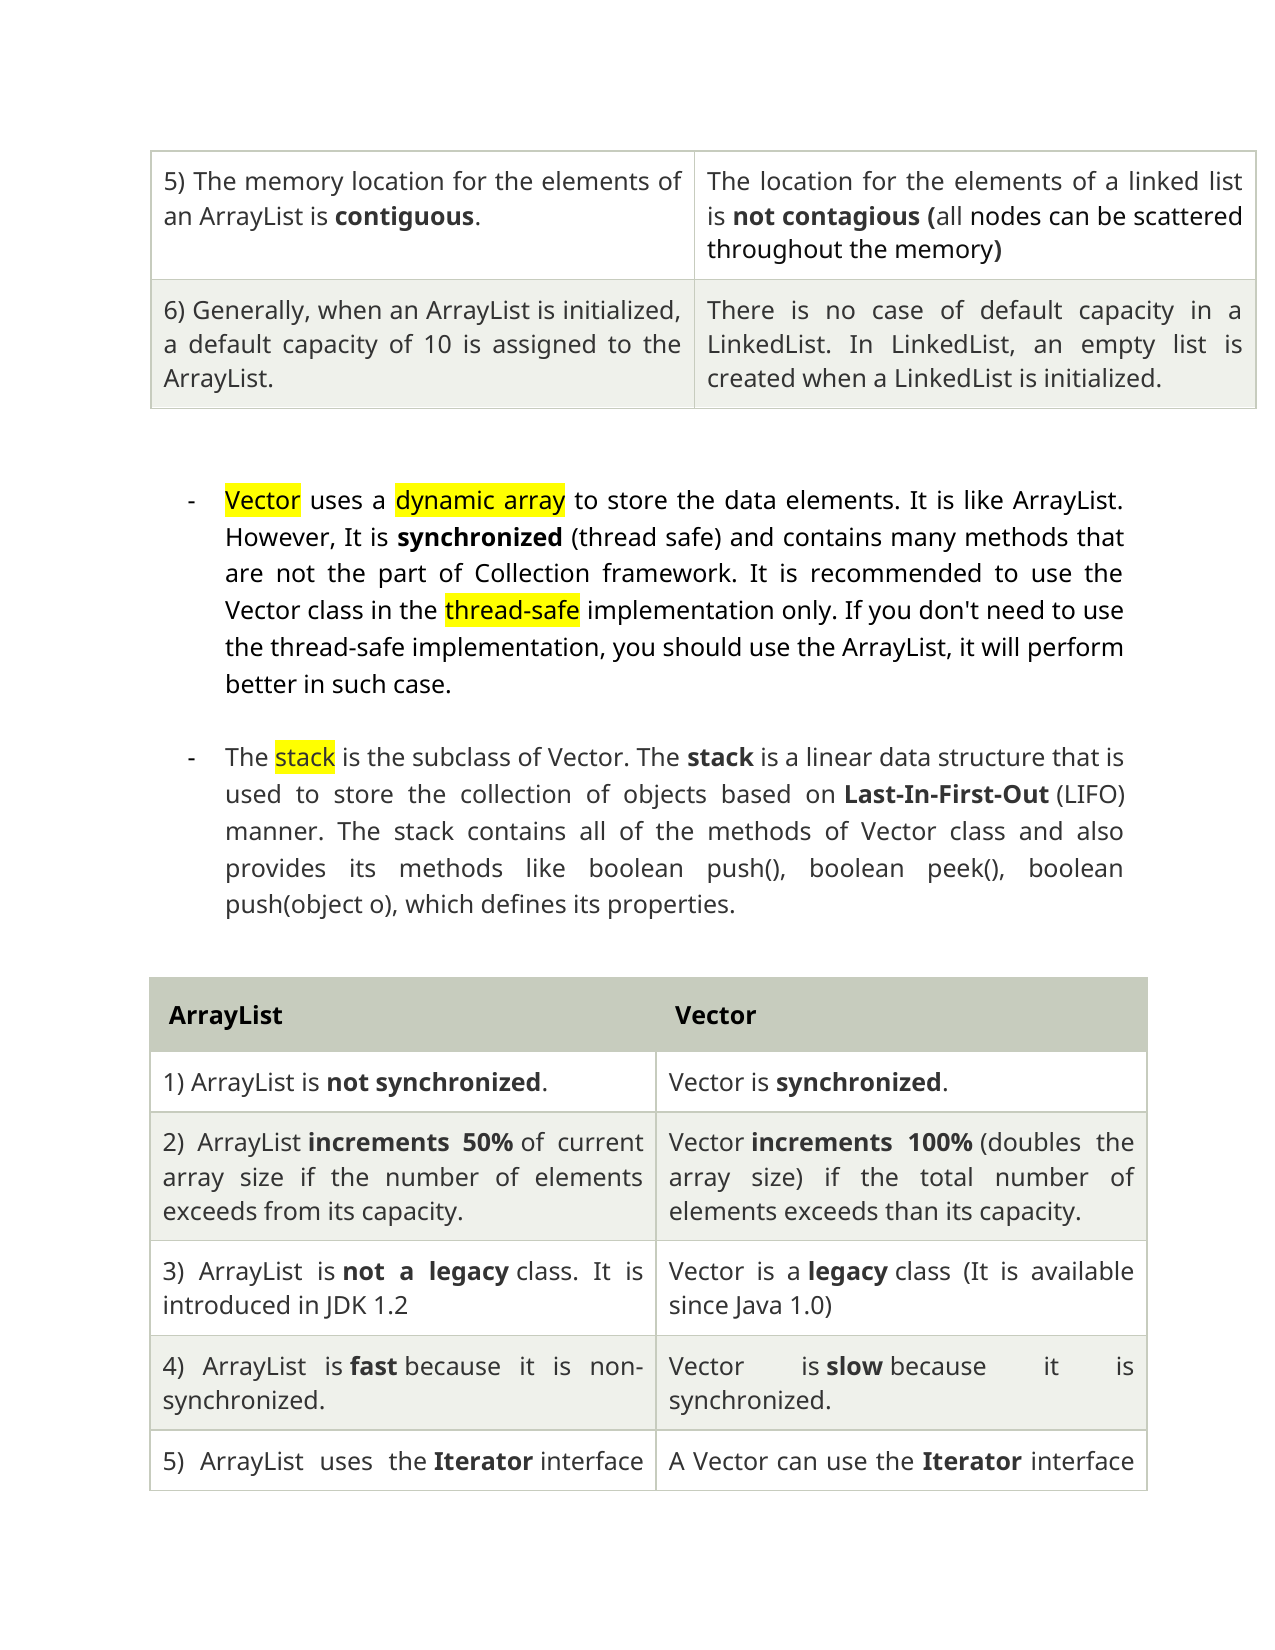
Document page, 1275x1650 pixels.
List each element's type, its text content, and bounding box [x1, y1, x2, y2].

table_cell A Vector can use the Iterator interface or Enumeration interface to traverse the elements. [657, 1431, 1146, 1490]
list The stack is the subclass of Vector. The stack is a linear data structure that is used to store the collection of objects based on Last-In-First-Out (LIFO) manner. The stack contains all of the methods of Vector class and also provides its methods like boolean push(), boolean peek(), boolean push(object o), which defines its properties. [187, 740, 1125, 921]
table_cell 5) The memory location for the elements of an ArrayList is contiguous. [152, 152, 694, 279]
table_cell 3) ArrayList is not a legacy class. It is introduced in JDK 1.2 [151, 1241, 655, 1334]
table_cell The location for the elements of a linked list is not contagious (all nodes can be scattered throughout the memory) [695, 152, 1255, 279]
table_header ArrayList [151, 979, 656, 1050]
table_cell 4) ArrayList is fast because it is non-synchronized. [151, 1336, 655, 1429]
table_cell 2) ArrayList increments 50% of current array size if the number of elements exceeds from its capacity. [151, 1113, 655, 1240]
list Vector uses a dynamic array to store the data elements. It is like ArrayList. However, It is synchronized (thread safe) and contains many methods that are not the part of Collection framework. It is recommended to use the Vector class in the thread-safe implementation only. If you don't need to use the thread-safe implementation, you should use the ArrayList, it will perform better in such case. [187, 483, 1125, 701]
table_cell 6) Generally, when an ArrayList is initialized, a default capacity of 10 is assigned to the ArrayList. [152, 280, 694, 407]
table_cell There is no case of default capacity in a LinkedList. In LinkedList, an empty list is created when a LinkedList is initialized. [695, 280, 1255, 407]
table_cell 5) ArrayList uses the Iterator interface to traverse the elements. [151, 1431, 655, 1490]
table_cell 1) ArrayList is not synchronized. [151, 1052, 655, 1111]
table_cell Vector is a legacy class (It is available since Java 1.0) [657, 1241, 1146, 1334]
table_cell Vector is slow because it is synchronized. [657, 1336, 1146, 1429]
table_cell Vector increments 100% (doubles the array size) if the total number of elements exceeds than its capacity. [657, 1113, 1146, 1240]
table_cell Vector is synchronized. [657, 1052, 1146, 1111]
table_header Vector [656, 979, 1146, 1050]
